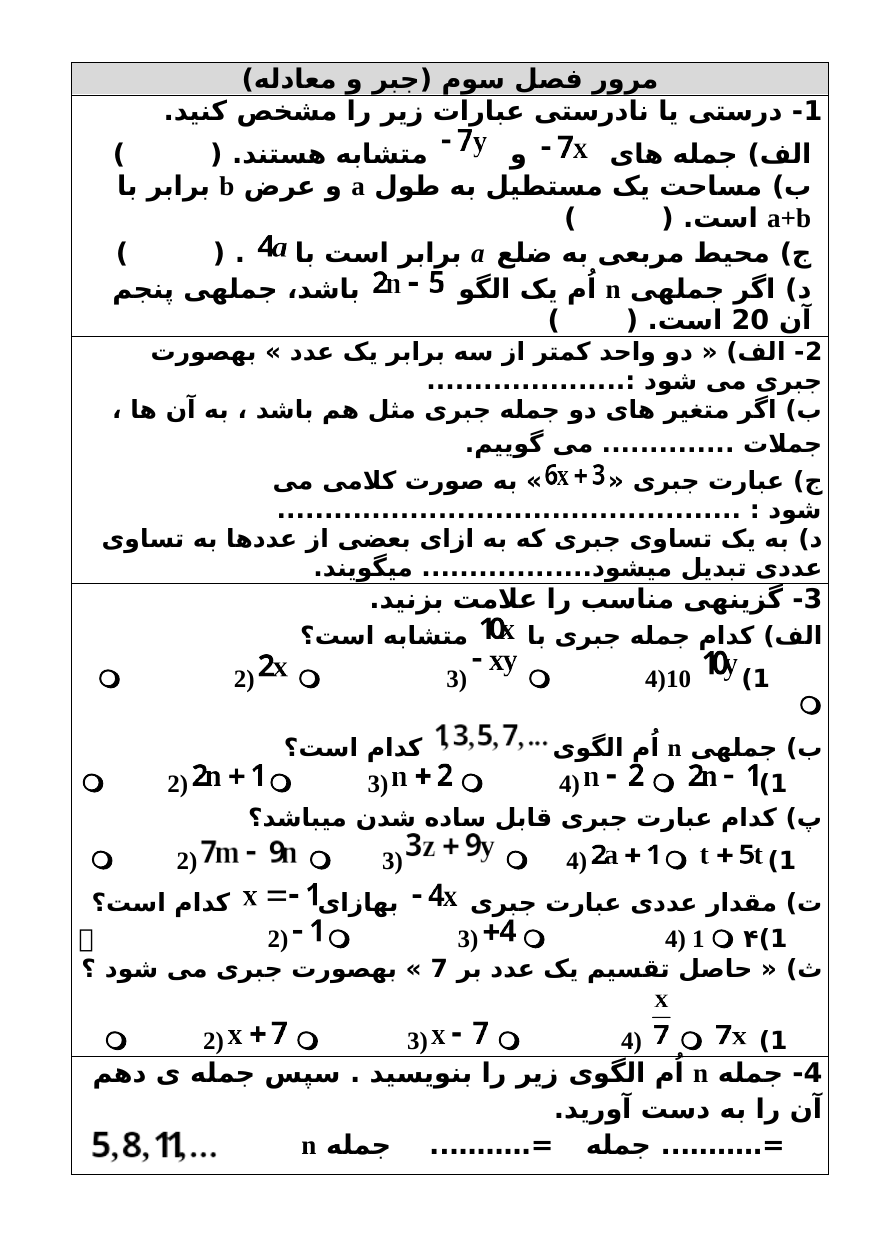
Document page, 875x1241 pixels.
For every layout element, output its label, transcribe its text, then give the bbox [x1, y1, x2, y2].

table_cell 3- گزینه‎ی مناسب را علامت بزنید. الف) کدام جمله‎ جبری با متشابه است؟ 1) 2) 3) 4)10 ب) جمله‎ی n اُم الگوی کدام است؟ 1) 2) 3) 4) پ) کدام عبارت جبری قابل ساده شدن می‎باشد؟ 1) 2) 3) 4) ت) مقدار عددی عبارت جبری به‎ازای کدام است؟ 1)۴ 2) 3) 4) 1 ث) « حاصل تقسیم یک عدد بر 7 » به‏صورت جبری می شود ؟ 1) 2) 3) 4) [72, 584, 828, 1056]
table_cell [72, 1057, 828, 1174]
table_cell 1- درستی یا نادرستی عبارات زیر را مشخص کنید. [72, 96, 828, 336]
table_header مرور فصل سوم (جبر و معادله) [72, 63, 828, 94]
table_cell 2- الف) « دو واحد کمتر از سه برابر یک عدد » به‏صورت جبری می شود :..................... ب) اگر متغیر های دو جمله جبری مثل هم باشد ، به آن ها ، جملات .............. می گوییم. ج) عبارت جبری «» به صورت کلامی می شود : ................................................. د) به یک تساوی جبری که به ازای بعضی از عددها به تساوی عددی تبدیل میشود.................. میگویند. [72, 337, 828, 582]
